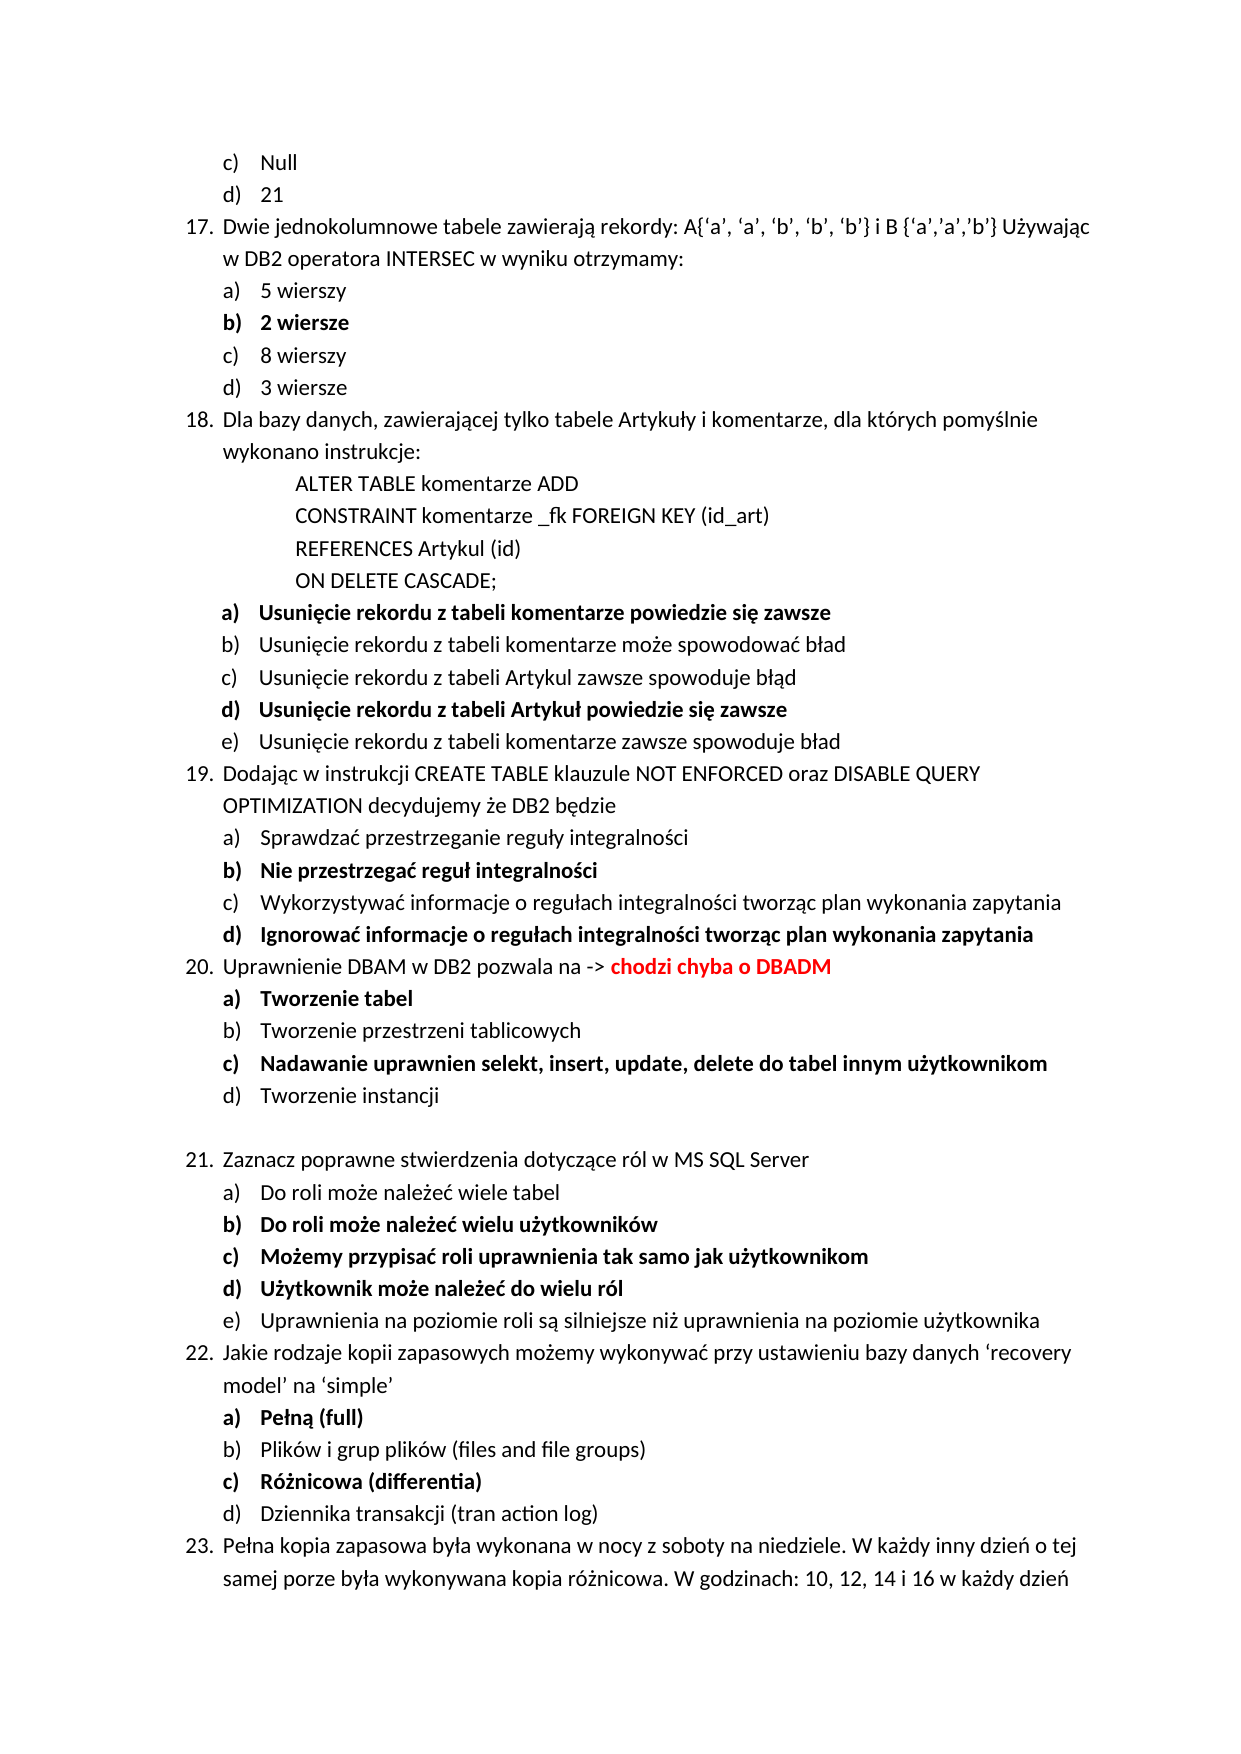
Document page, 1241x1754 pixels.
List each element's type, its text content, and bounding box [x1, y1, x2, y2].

list 2 wiersze [223, 308, 1093, 337]
list Dziennika transakcji (tran action log) [223, 1499, 1093, 1527]
list Zaznacz poprawne stwierdzenia dotyczące ról w MS SQL Server [185, 1145, 1093, 1173]
list Wykorzystywać informacje o regułach integralności tworząc plan wykonania zapytania [223, 888, 1093, 916]
list Null [223, 148, 1093, 176]
list 8 wierszy [223, 341, 1093, 369]
list Uprawnienie DBAM w DB2 pozwala na -> chodzi chyba o DBADM [185, 952, 1093, 980]
list Możemy przypisać roli uprawnienia tak samo jak użytkownikom [223, 1242, 1093, 1270]
list Różnicowa (differentia) [223, 1467, 1093, 1495]
list Usunięcie rekordu z tabeli Artykul zawsze spowoduje błąd [221, 663, 1093, 691]
list Pełną (full) [223, 1403, 1093, 1431]
list 3 wiersze [223, 373, 1093, 401]
list Usunięcie rekordu z tabeli komentarze zawsze spowoduje bład [221, 727, 1093, 755]
list 5 wierszy [223, 276, 1093, 304]
list Usunięcie rekordu z tabeli komentarze może spowodować bład [221, 630, 1093, 658]
list 21 [223, 180, 1093, 208]
list Tworzenie przestrzeni tablicowych [223, 1017, 1093, 1045]
list Nadawanie uprawnien selekt, insert, update, delete do tabel innym użytkownikom [223, 1049, 1093, 1077]
list CONSTRAINT komentarze _fk FOREIGN KEY (id_art) [295, 502, 1093, 530]
list Dodając w instrukcji CREATE TABLE klauzule NOT ENFORCED oraz DISABLE QUERY OPTIMIZATION decydujemy że DB2 będzie [185, 759, 1093, 819]
list Usunięcie rekordu z tabeli komentarze powiedzie się zawsze [221, 598, 1093, 626]
list Jakie rodzaje kopii zapasowych możemy wykonywać przy ustawieniu bazy danych ‘recovery model’ na ‘simple’ [185, 1338, 1093, 1399]
list Tworzenie instancji [223, 1081, 1093, 1109]
list Plików i grup plików (files and file groups) [223, 1435, 1093, 1463]
list Do roli może należeć wielu użytkowników [223, 1210, 1093, 1238]
list Nie przestrzegać reguł integralności [223, 856, 1093, 884]
list REFERENCES Artykul (id) [295, 534, 1093, 562]
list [185, 1532, 1093, 1592]
list Do roli może należeć wiele tabel [223, 1178, 1093, 1206]
list Dla bazy danych, zawierającej tylko tabele Artykuły i komentarze, dla których pomyślnie wykonano instrukcje: [185, 405, 1093, 465]
list ALTER TABLE komentarze ADD [295, 469, 1093, 497]
list Dwie jednokolumnowe tabele zawierają rekordy: A{‘a’, ‘a’, ‘b’, ‘b’, ‘b’} i B {‘a’,’a’,’b’} Używając w DB2 operatora INTERSEC w wyniku otrzymamy: [185, 212, 1093, 272]
list Tworzenie tabel [223, 984, 1093, 1012]
list Ignorować informacje o regułach integralności tworząc plan wykonania zapytania [223, 920, 1093, 948]
list Użytkownik może należeć do wielu ról [223, 1274, 1093, 1302]
list Uprawnienia na poziomie roli są silniejsze niż uprawnienia na poziomie użytkownika [223, 1306, 1093, 1334]
list Usunięcie rekordu z tabeli Artykuł powiedzie się zawsze [221, 695, 1093, 723]
list ON DELETE CASCADE; [295, 566, 1093, 594]
list Sprawdzać przestrzeganie reguły integralności [223, 823, 1093, 852]
